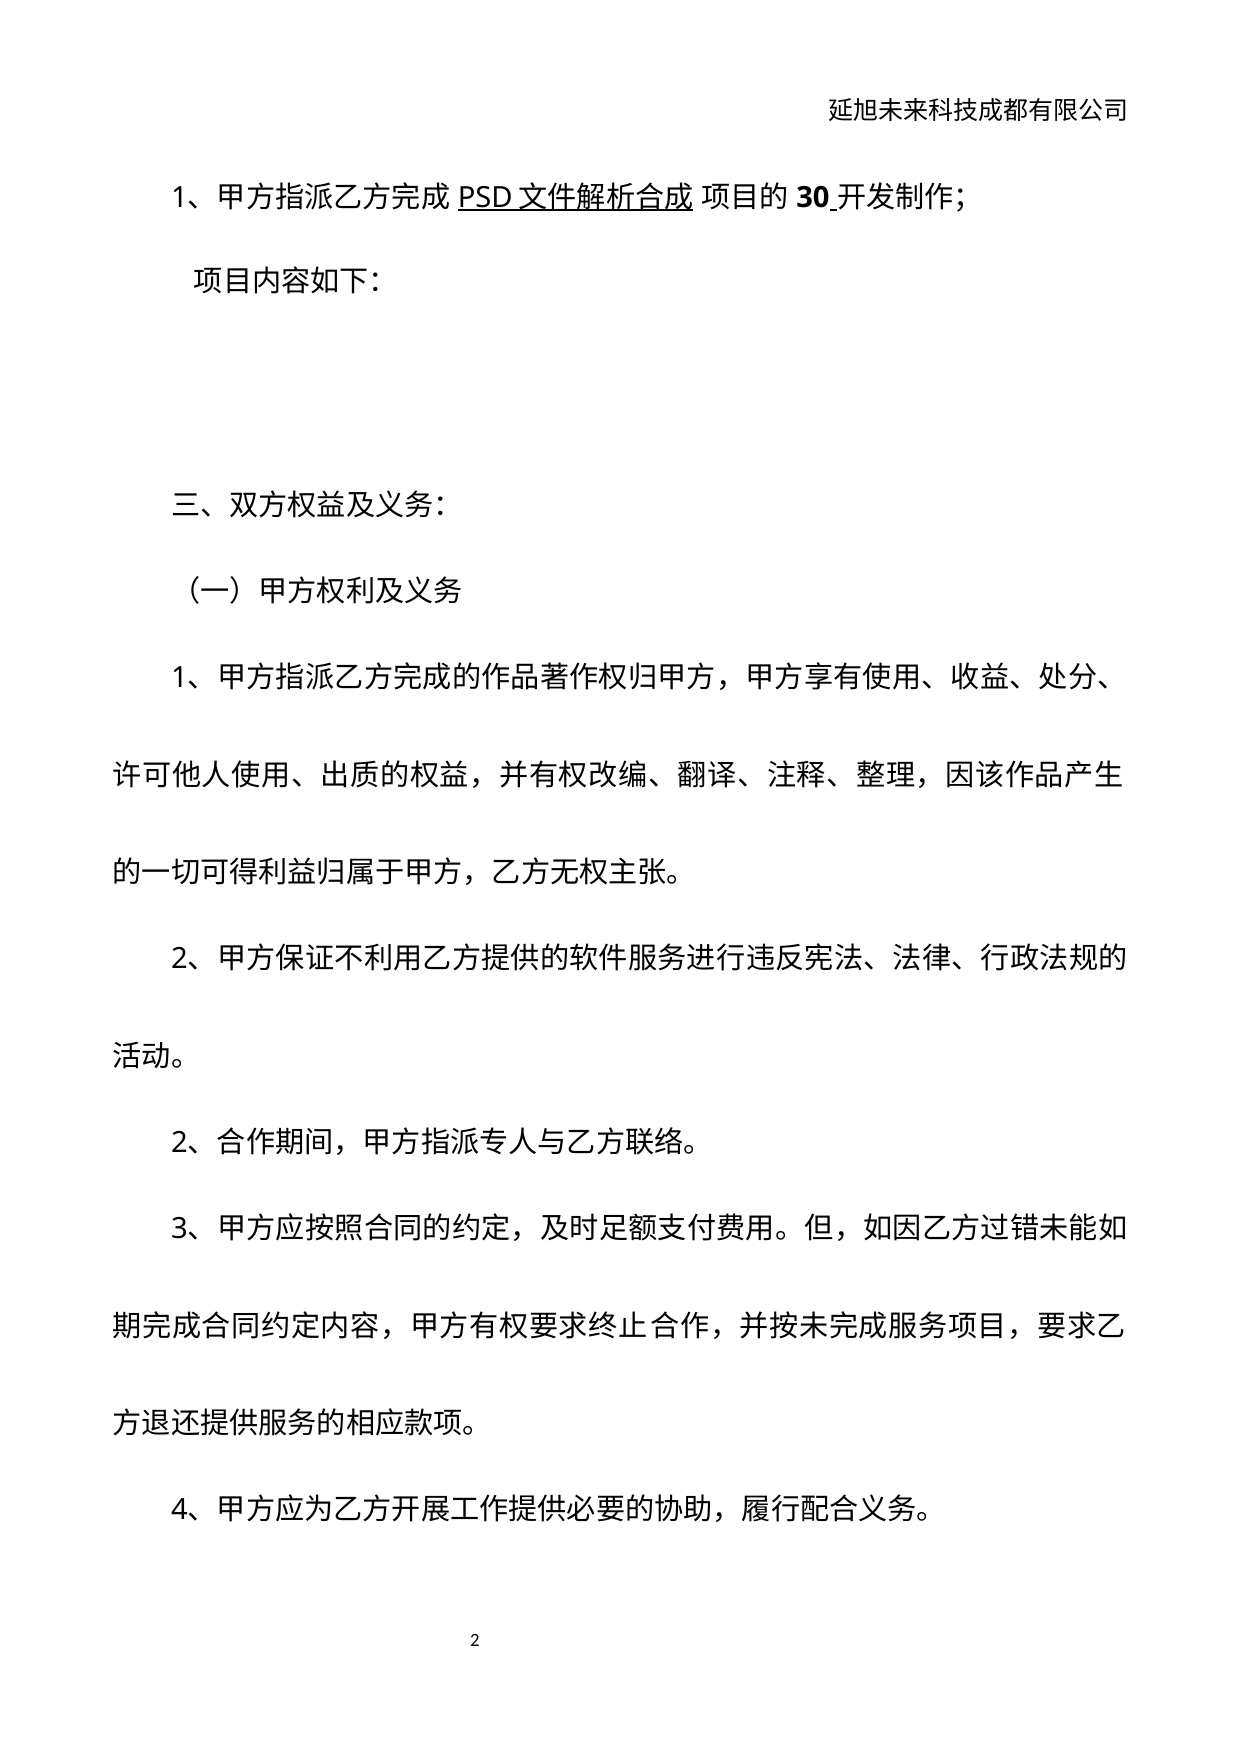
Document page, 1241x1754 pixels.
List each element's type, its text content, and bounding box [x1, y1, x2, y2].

list （一）甲方权利及义务 [112, 556, 1128, 621]
list 2、甲方保证不利用乙方提供的软件服务进行违反宪法、法律、行政法规的活动。 [112, 923, 1128, 1086]
list 1、甲方指派乙方完成的作品著作权归甲方，甲方享有使用、收益、处分、许可他人使用、出质的权益，并有权改编、翻译、注释、整理，因该作品产生的一切可得利益归属于甲方，乙方无权主张。 [112, 642, 1128, 902]
list 三、双方权益及义务： [112, 470, 1128, 535]
text 项目内容如下： [112, 248, 1128, 313]
list 4、甲方应为乙方开展工作提供必要的协助，履行配合义务。 [112, 1474, 1128, 1539]
text 2、合作期间，甲方指派专人与乙方联络。 [112, 1107, 1128, 1172]
list 3、甲方应按照合同的约定，及时足额支付费用。但，如因乙方过错未能如期完成合同约定内容，甲方有权要求终止合作，并按未完成服务项目，要求乙方退还提供服务的相应款项。 [112, 1193, 1128, 1453]
text 1、甲方指派乙方完成 PSD文件解析合成 项目的 30 开发制作； [112, 162, 1128, 227]
